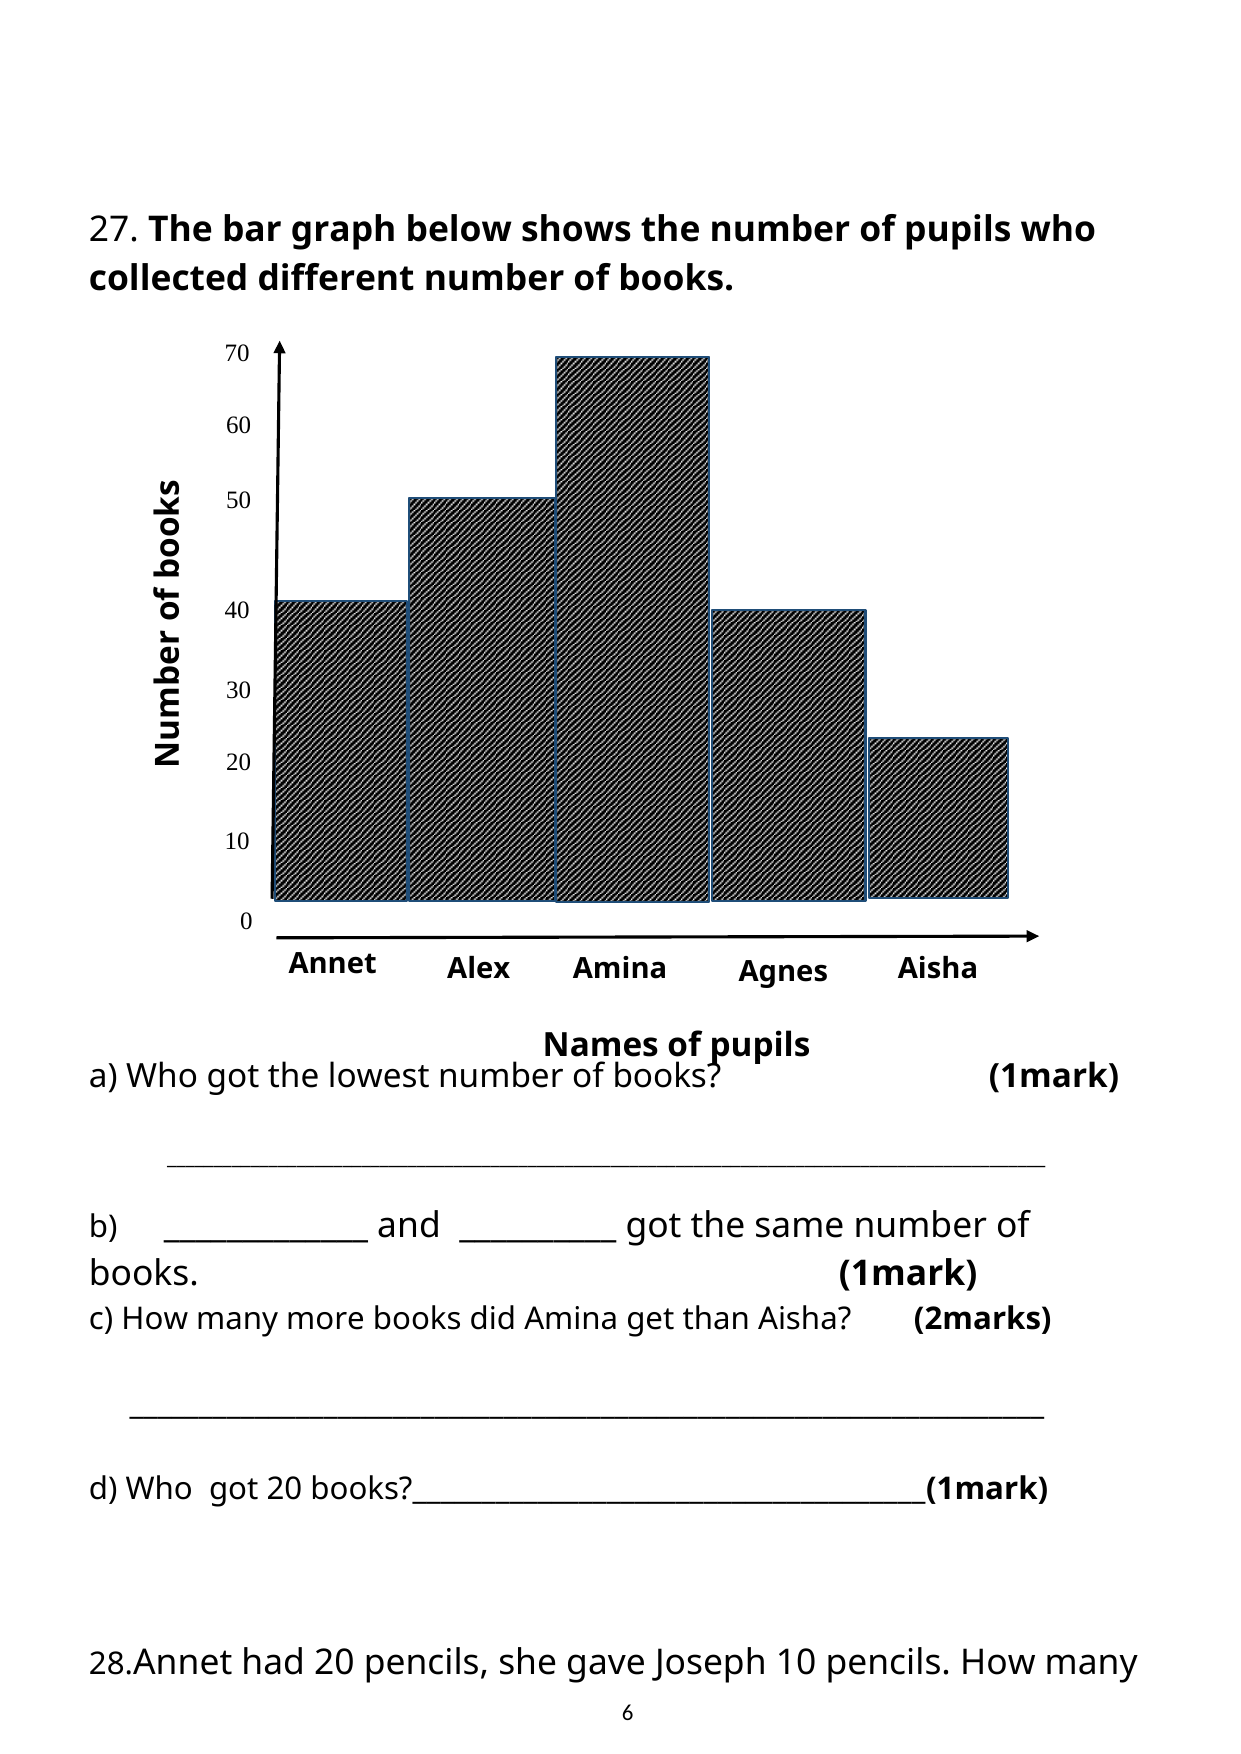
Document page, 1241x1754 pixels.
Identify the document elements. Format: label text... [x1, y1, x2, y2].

text _______________________________________________________________________________________________ [167, 1142, 1166, 1171]
picture [410, 499, 554, 900]
picture [276, 602, 406, 900]
picture [713, 611, 864, 900]
text d) Who got 20 books?_____________________________________(1mark) [89, 1466, 1166, 1509]
text a) Who got the lowest number of books? (1mark) [89, 1052, 1166, 1097]
text 28.Annet had 20 pencils, she gave Joseph 10 pencils. How many [89, 1637, 1166, 1685]
picture [557, 358, 708, 901]
text c) How many more books did Amina get than Aisha? (2marks) [89, 1296, 1166, 1338]
text books. (1mark) [89, 1248, 1166, 1296]
text collected different number of books. [89, 252, 1166, 300]
text b) _____________ and __________ got the same number of [89, 1199, 1166, 1248]
picture [870, 739, 1007, 897]
text 27. The bar graph below shows the number of pupils who [89, 204, 1166, 252]
text __________________________________________________________________ [89, 1381, 1166, 1424]
